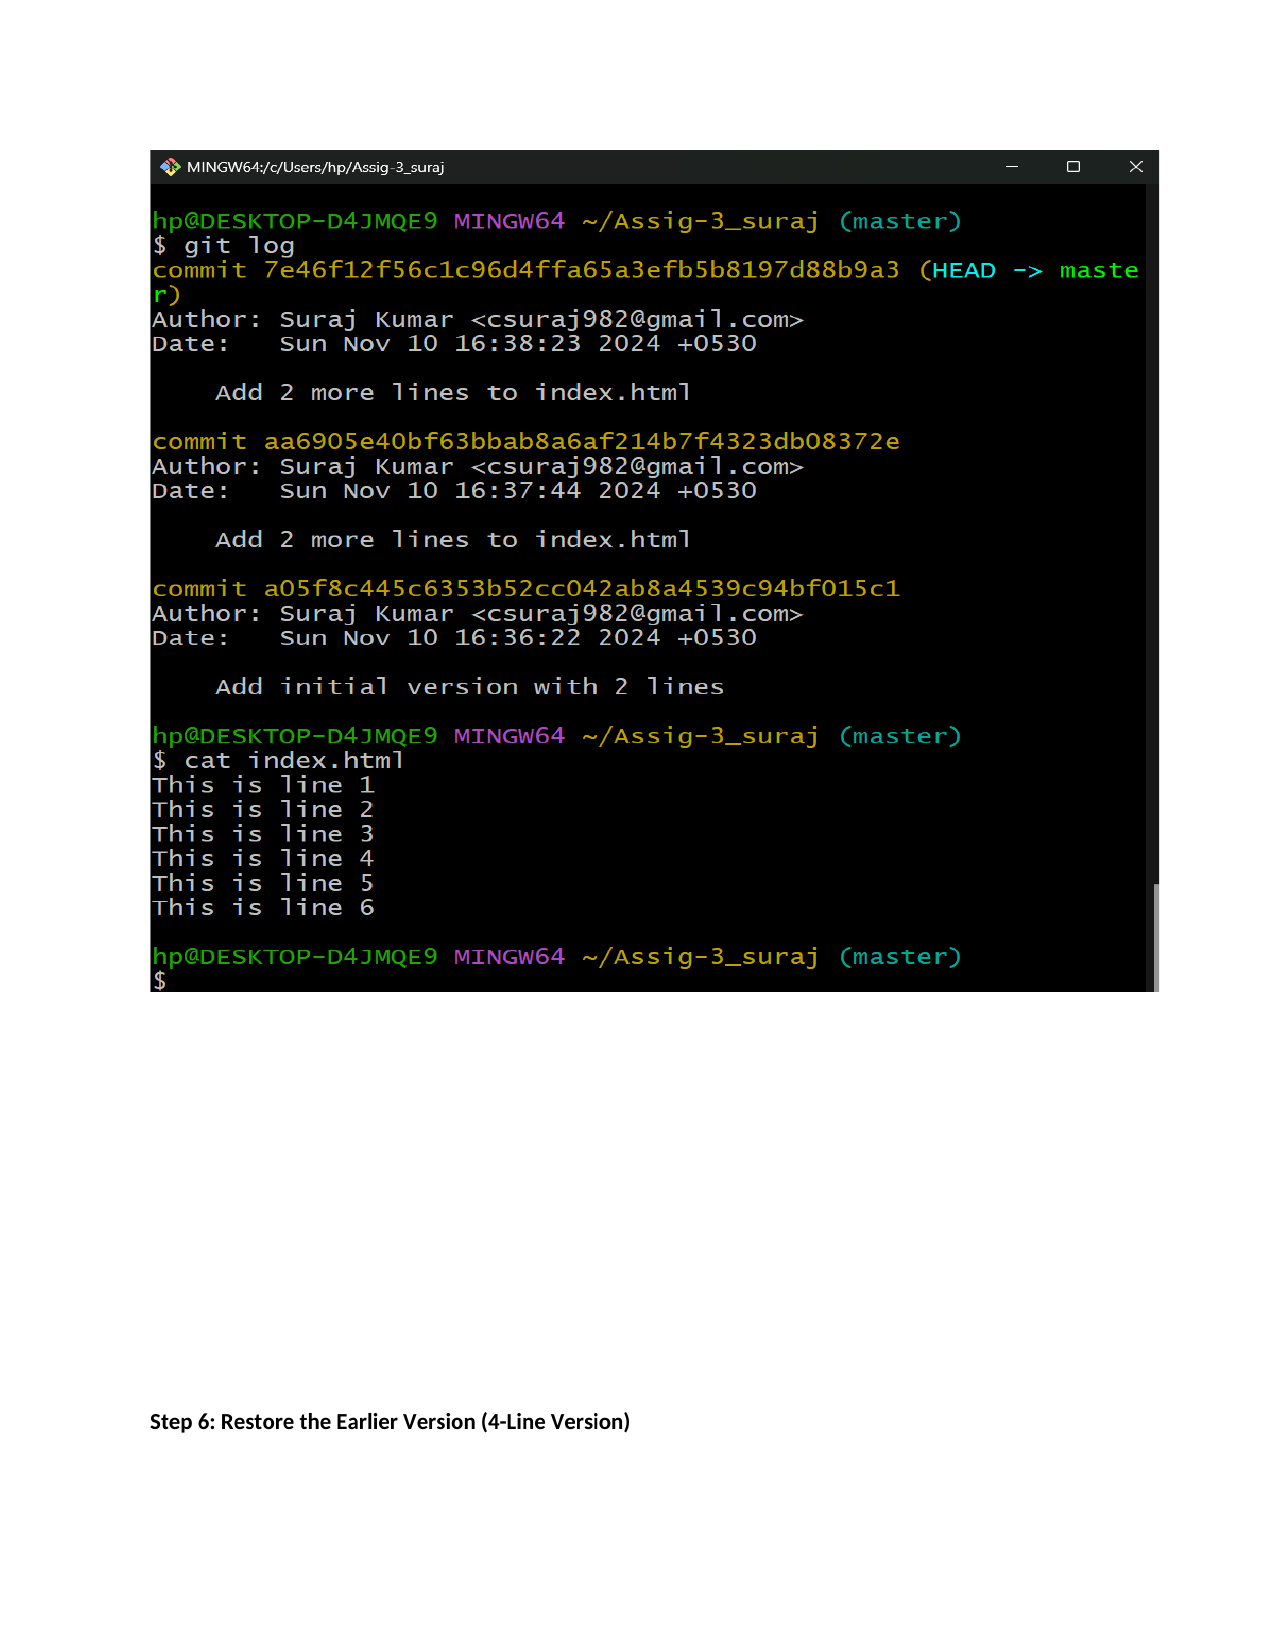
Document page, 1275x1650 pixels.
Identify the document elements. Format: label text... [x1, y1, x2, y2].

text Step 6: Restore the Earlier Version (4-Line Version) [150, 1407, 1125, 1436]
picture [150, 150, 1160, 992]
